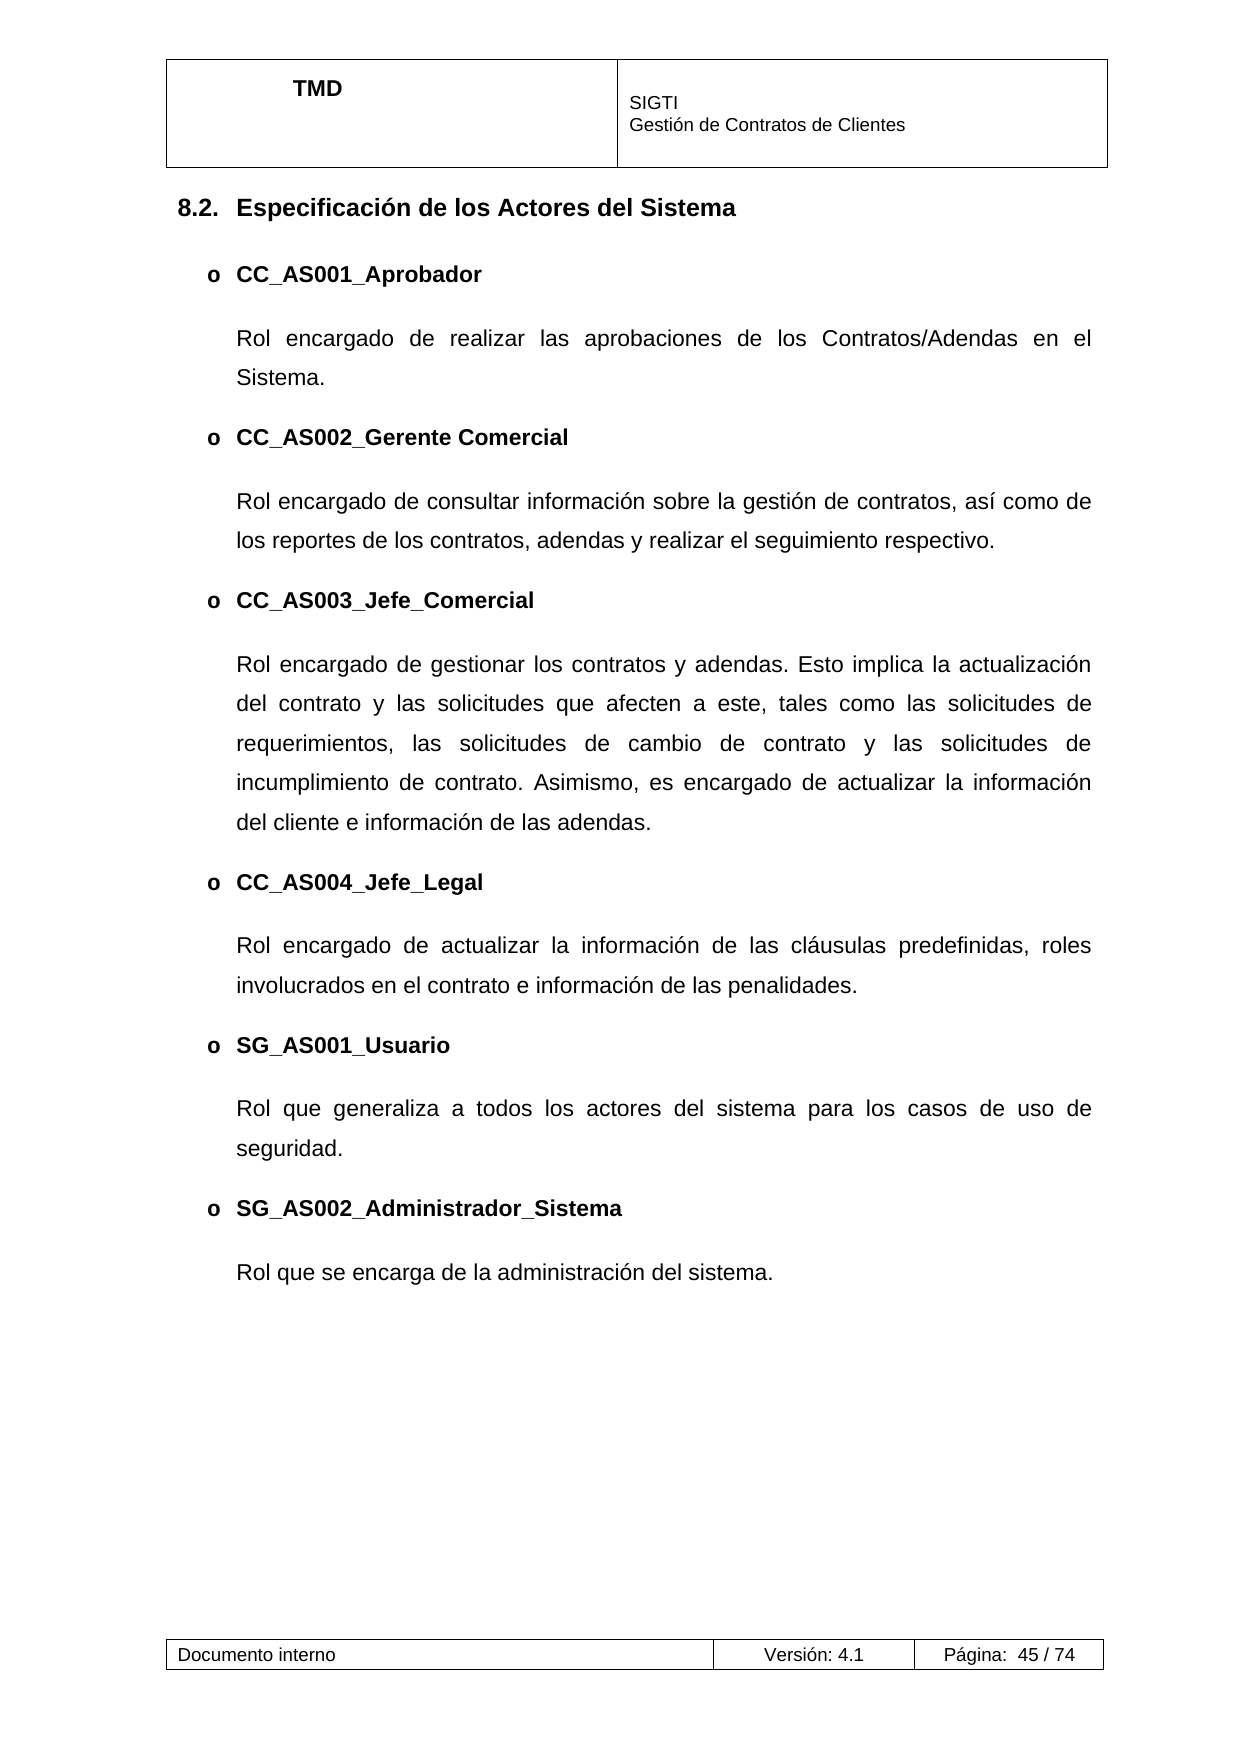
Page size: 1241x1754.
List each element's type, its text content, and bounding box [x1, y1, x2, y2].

list SG_AS002_Administrador_Sistema [207, 1195, 1092, 1223]
text Rol encargado de gestionar los contratos y adendas. Esto implica la actualización del contrato y las solicitudes que afecten a este, tales como las solicitudes de requerimientos, las solicitudes de cambio de contrato y las solicitudes de incumplimiento de contrato. Asimismo, es encargado de actualizar la información del cliente e información de las adendas. [236, 651, 1092, 835]
subtitle Especificación de los Actores del Sistema [177, 193, 1092, 222]
list SG_AS001_Usuario [207, 1032, 1092, 1060]
text Rol encargado de consultar información sobre la gestión de contratos, así como de los reportes de los contratos, adendas y realizar el seguimiento respectivo. [236, 488, 1092, 553]
list CC_AS002_Gerente Comercial [207, 424, 1092, 453]
text Rol encargado de realizar las aprobaciones de los Contratos/Adendas en el Sistema. [236, 324, 1092, 390]
list CC_AS004_Jefe_Legal [207, 869, 1092, 897]
list CC_AS001_Aprobador [207, 261, 1092, 289]
list CC_AS003_Jefe_Comercial [207, 587, 1092, 616]
text Rol que se encarga de la administración del sistema. [236, 1258, 1092, 1285]
text Rol que generaliza a todos los actores del sistema para los casos de uso de seguridad. [236, 1095, 1092, 1161]
text Rol encargado de actualizar la información de las cláusulas predefinidas, roles involucrados en el contrato e información de las penalidades. [236, 932, 1092, 998]
